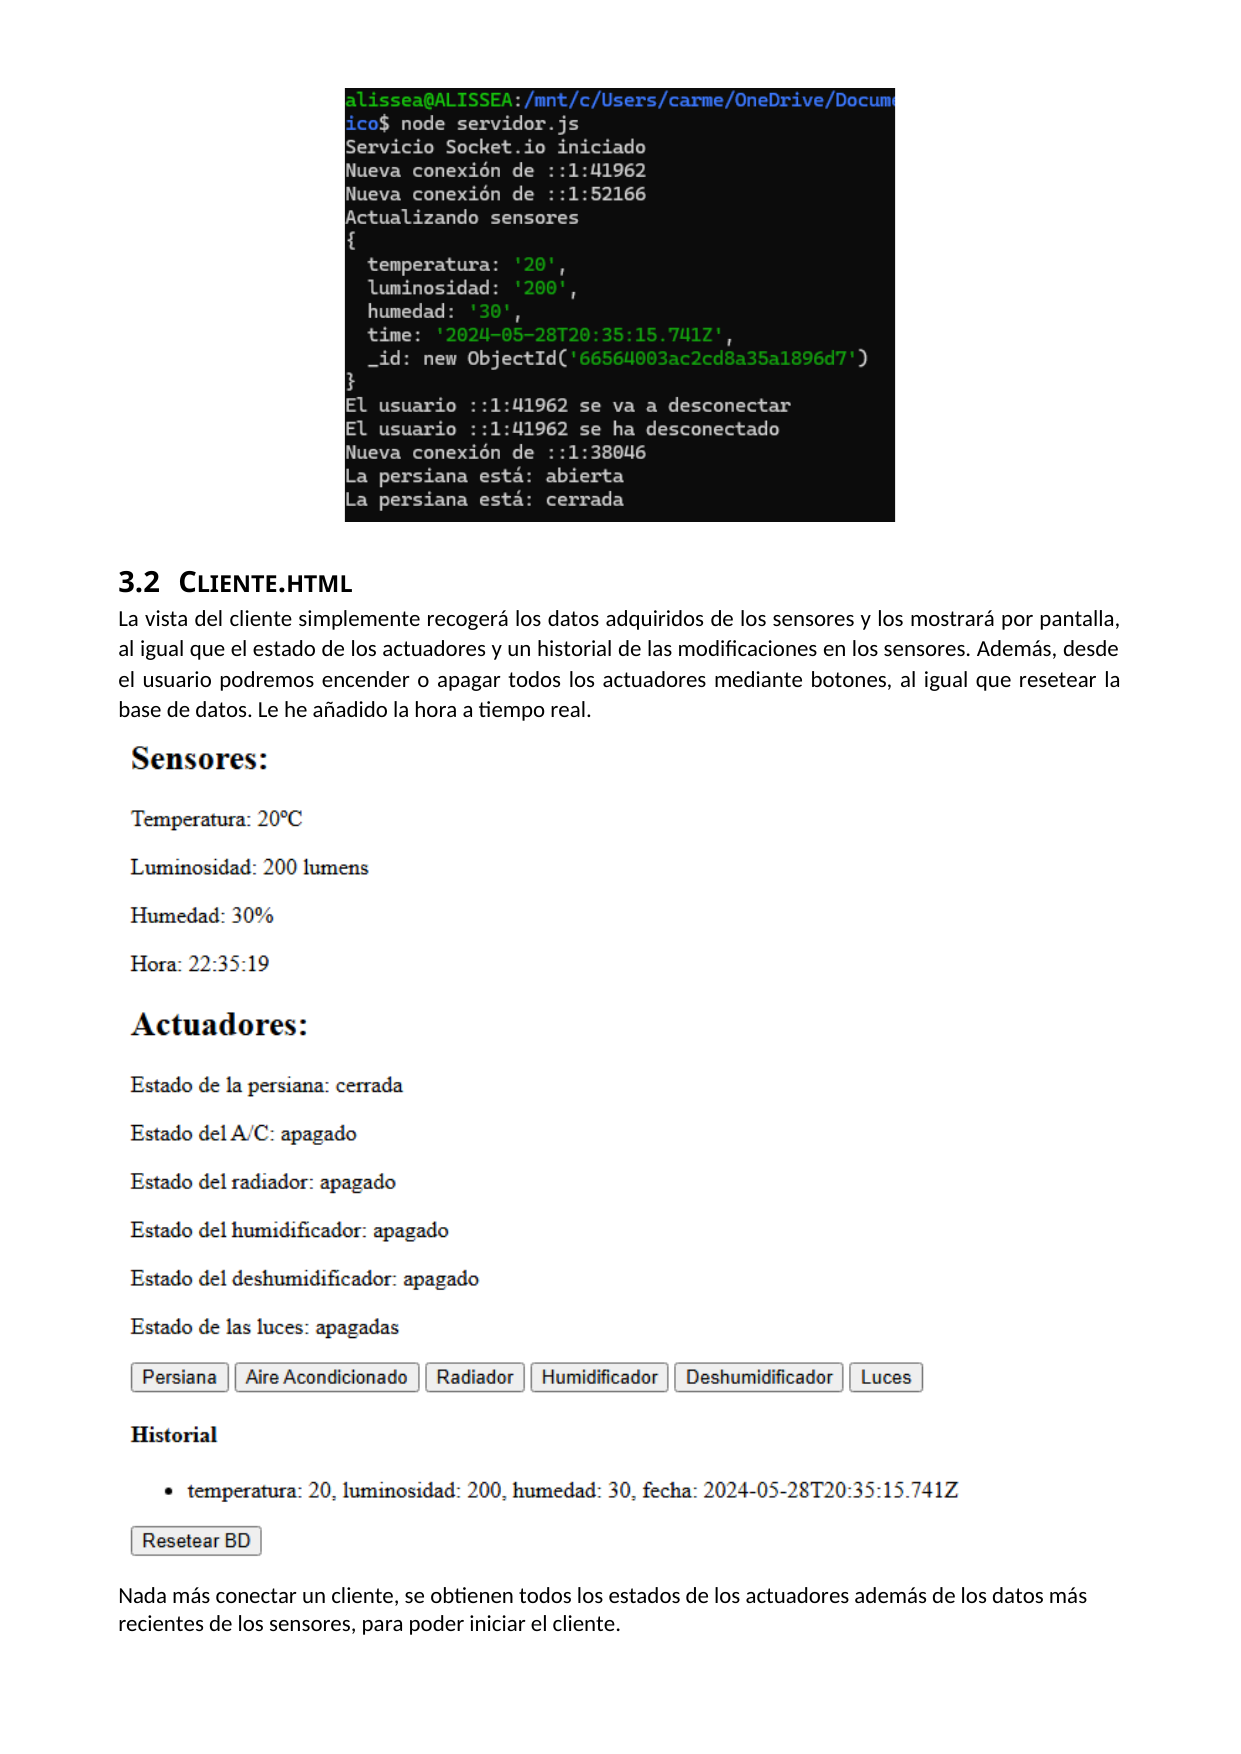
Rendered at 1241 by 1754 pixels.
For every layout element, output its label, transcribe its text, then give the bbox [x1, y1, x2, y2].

picture [344, 88, 896, 522]
text Nada más conectar un cliente, se obtienen todos los estados de los actuadores además de los datos más recientes de los sensores, para poder iniciar el cliente. [118, 1581, 1122, 1637]
picture [127, 741, 1114, 1563]
text La vista del cliente simplemente recogerá los datos adquiridos de los sensores y los mostrará por pantalla, al igual que el estado de los actuadores y un historial de las modificaciones en los sensores. Además, desde el usuario podremos encender o apagar todos los actuadores mediante botones, al igual que resetear la base de datos. Le he añadido la hora a tiempo real. [118, 604, 1122, 723]
subtitle Cliente.html [118, 561, 1122, 601]
